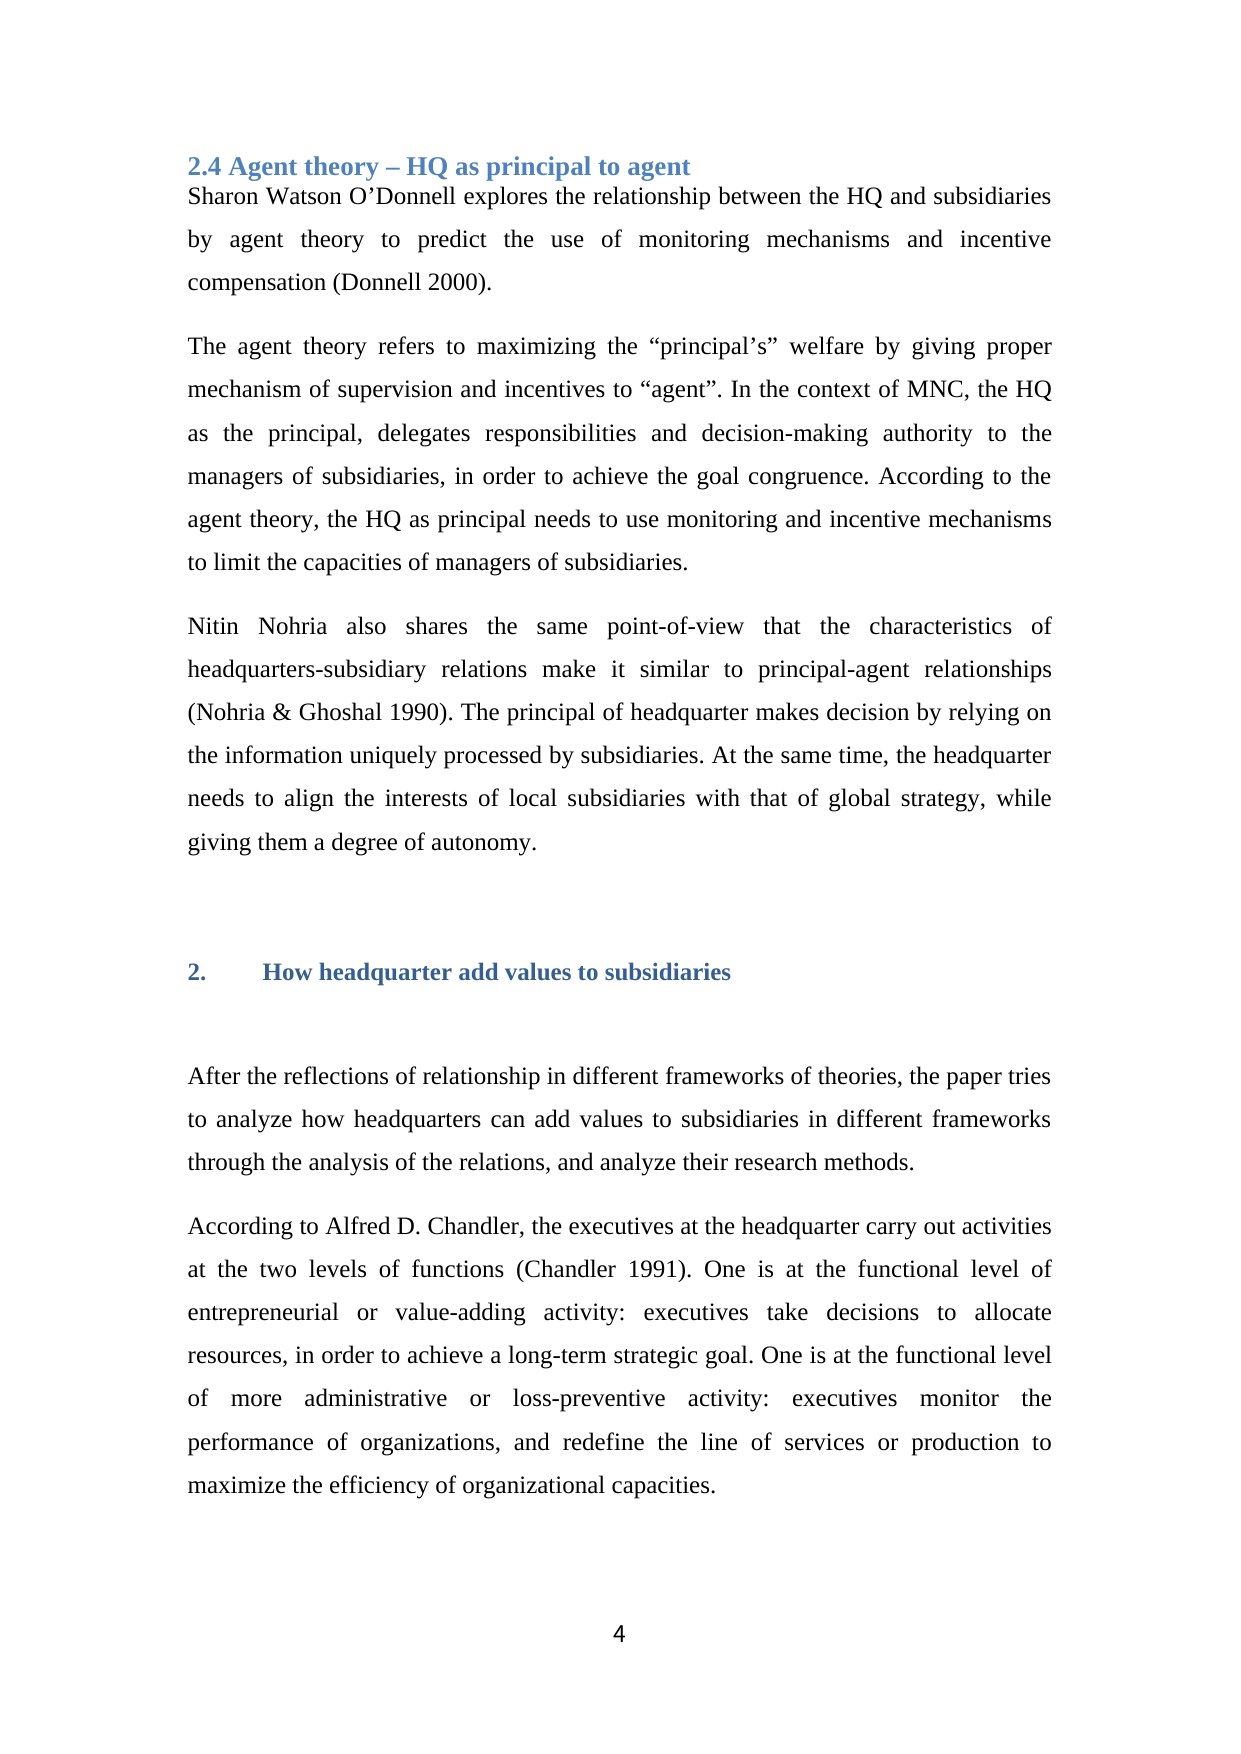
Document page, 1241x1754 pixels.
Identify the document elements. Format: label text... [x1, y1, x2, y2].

text The agent theory refers to maximizing the “principal’s” welfare by giving proper mechanism of supervision and incentives to “agent”. In the context of MNC, the HQ as the principal, delegates responsibilities and decision-making authority to the managers of subsidiaries, in order to achieve the goal congruence. According to the agent theory, the HQ as principal needs to use monitoring and incentive mechanisms to limit the capacities of managers of subsidiaries. [187, 331, 1053, 576]
subtitle How headquarter add values to subsidiaries [187, 957, 1053, 986]
text Nitin Nohria also shares the same point-of-view that the characteristics of headquarters-subsidiary relations make it similar to principal-agent relationships (Nohria & Ghoshal 1990). The principal of headquarter makes decision by relying on the information uniquely processed by subsidiaries. At the same time, the headquarter needs to align the interests of local subsidiaries with that of global strategy, while giving them a degree of autonomy. [187, 611, 1053, 855]
subtitle 2.4 Agent theory – HQ as principal to agent [187, 150, 1053, 181]
text According to Alfred D. Chandler, the executives at the headquarter carry out activities at the two levels of functions (Chandler 1991). One is at the functional level of entrepreneurial or value-adding activity: executives take decisions to allocate resources, in order to achieve a long-term strategic goal. One is at the functional level of more administrative or loss-preventive activity: executives monitor the performance of organizations, and redefine the line of services or production to maximize the efficiency of organizational capacities. [187, 1211, 1053, 1498]
text Sharon Watson O’Donnell explores the relationship between the HQ and subsidiaries by agent theory to predict the use of monitoring mechanisms and incentive compensation (Donnell 2000). [187, 181, 1053, 296]
text After the reflections of relationship in different frameworks of theories, the paper tries to analyze how headquarters can add values to subsidiaries in different frameworks through the analysis of the relations, and analyze their research methods. [187, 1061, 1053, 1176]
